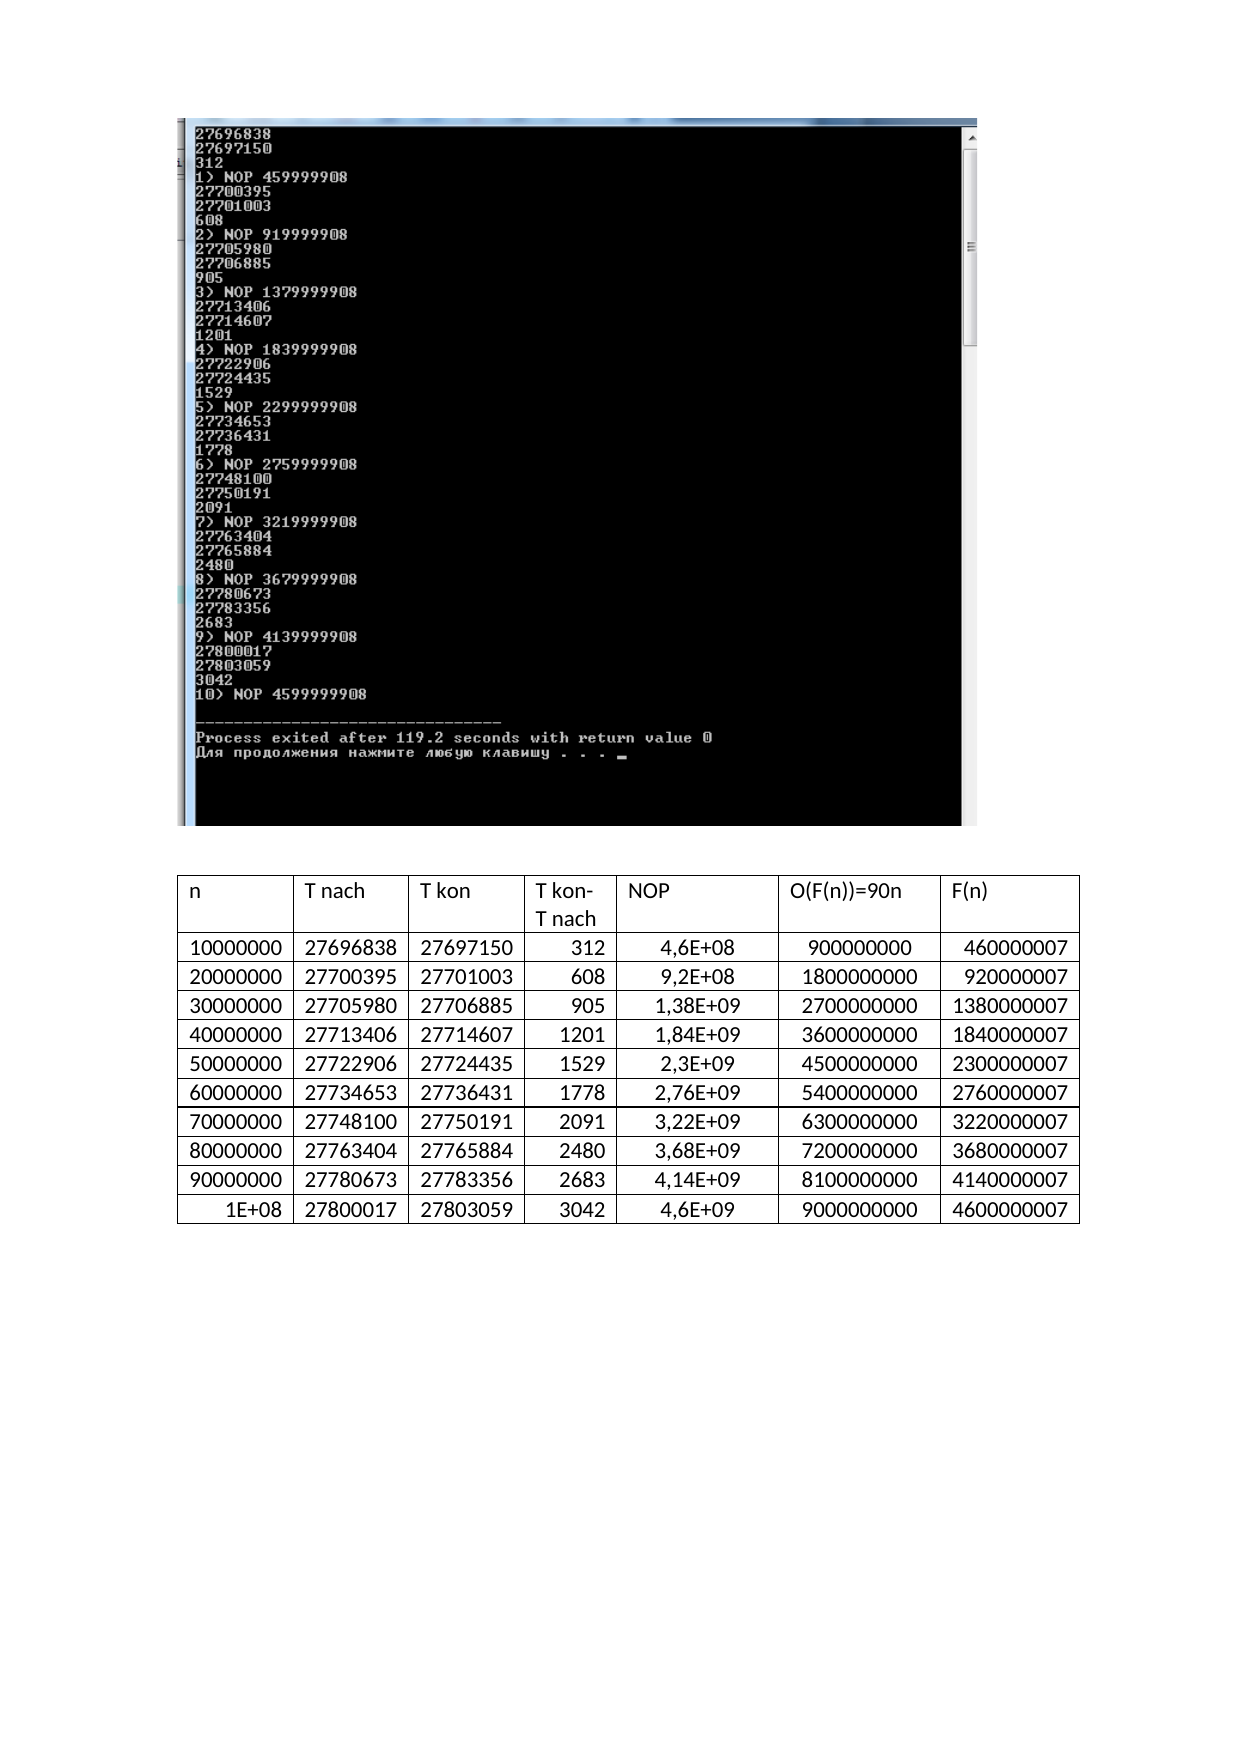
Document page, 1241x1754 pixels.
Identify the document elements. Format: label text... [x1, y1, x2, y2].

table_cell 40000000 [178, 1020, 293, 1048]
table_cell 27697150 [409, 933, 524, 961]
table_cell 27713406 [294, 1020, 408, 1048]
table_cell 1380000007 [941, 991, 1079, 1019]
table_cell 27722906 [294, 1049, 408, 1077]
table_cell 900000000 [779, 933, 940, 961]
table_cell 27706885 [409, 991, 524, 1019]
table_cell 2091 [525, 1108, 616, 1136]
table_cell 9000000000 [779, 1195, 940, 1223]
table_cell 27750191 [409, 1108, 524, 1136]
table_cell 27780673 [294, 1166, 408, 1194]
table_cell 905 [525, 991, 616, 1019]
table_cell 1,84E+09 [617, 1020, 778, 1048]
table_cell 8100000000 [779, 1166, 940, 1194]
table_cell 80000000 [178, 1137, 293, 1164]
table_cell 27800017 [294, 1195, 408, 1223]
table_cell 30000000 [178, 991, 293, 1019]
table_cell 4600000007 [941, 1195, 1079, 1223]
table_cell 27748100 [294, 1108, 408, 1136]
table_cell 20000000 [178, 962, 293, 990]
table_cell 3042 [525, 1195, 616, 1223]
table_cell 90000000 [178, 1166, 293, 1194]
table_cell 60000000 [178, 1079, 293, 1106]
table_cell 2683 [525, 1166, 616, 1194]
table_cell 27765884 [409, 1137, 524, 1164]
table_cell 920000007 [941, 962, 1079, 990]
picture [177, 118, 978, 826]
table_cell 27701003 [409, 962, 524, 990]
table_header O(F(n))=90n [779, 876, 940, 932]
table_cell 2300000007 [941, 1049, 1079, 1077]
table_cell 70000000 [178, 1108, 293, 1136]
table_cell 27700395 [294, 962, 408, 990]
table_cell 460000007 [941, 933, 1079, 961]
table_cell 1529 [525, 1049, 616, 1077]
table_cell 9,2E+08 [617, 962, 778, 990]
table_cell 3,68E+09 [617, 1137, 778, 1164]
table_header F(n) [941, 876, 1079, 932]
table_cell 4,14E+09 [617, 1166, 778, 1194]
table_cell 2700000000 [779, 991, 940, 1019]
table_cell 10000000 [178, 933, 293, 961]
table_header NOP [617, 876, 778, 932]
table_cell 2760000007 [941, 1079, 1079, 1106]
table_cell 1201 [525, 1020, 616, 1048]
table_cell 3220000007 [941, 1108, 1079, 1136]
table_cell 312 [525, 933, 616, 961]
table_cell 3,22E+09 [617, 1108, 778, 1136]
table_cell 1840000007 [941, 1020, 1079, 1048]
table_cell 4,6E+09 [617, 1195, 778, 1223]
table_cell 1778 [525, 1079, 616, 1106]
table_cell 608 [525, 962, 616, 990]
table_cell 27736431 [409, 1079, 524, 1106]
table_cell 3600000000 [779, 1020, 940, 1048]
table_cell 4500000000 [779, 1049, 940, 1077]
table_cell 4,6E+08 [617, 933, 778, 961]
table_cell 27724435 [409, 1049, 524, 1077]
table_header T kon [409, 876, 524, 932]
table_cell 50000000 [178, 1049, 293, 1077]
table_cell 27783356 [409, 1166, 524, 1194]
table_header T nach [294, 876, 408, 932]
table_cell 27803059 [409, 1195, 524, 1223]
table_cell 4140000007 [941, 1166, 1079, 1194]
table_header n [178, 876, 293, 932]
table_cell 7200000000 [779, 1137, 940, 1164]
table_cell 6300000000 [779, 1108, 940, 1136]
table_cell 1,38E+09 [617, 991, 778, 1019]
table_cell 2,3E+09 [617, 1049, 778, 1077]
table_cell 1800000000 [779, 962, 940, 990]
table_cell 27734653 [294, 1079, 408, 1106]
table_cell 3680000007 [941, 1137, 1079, 1164]
table_cell 27763404 [294, 1137, 408, 1164]
table_cell 27705980 [294, 991, 408, 1019]
table_cell 1E+08 [178, 1195, 293, 1223]
table_cell 27714607 [409, 1020, 524, 1048]
table_cell 2,76E+09 [617, 1079, 778, 1106]
table_cell 27696838 [294, 933, 408, 961]
table_header T kon- T nach [525, 876, 616, 932]
table_cell 5400000000 [779, 1079, 940, 1106]
table_cell 2480 [525, 1137, 616, 1164]
